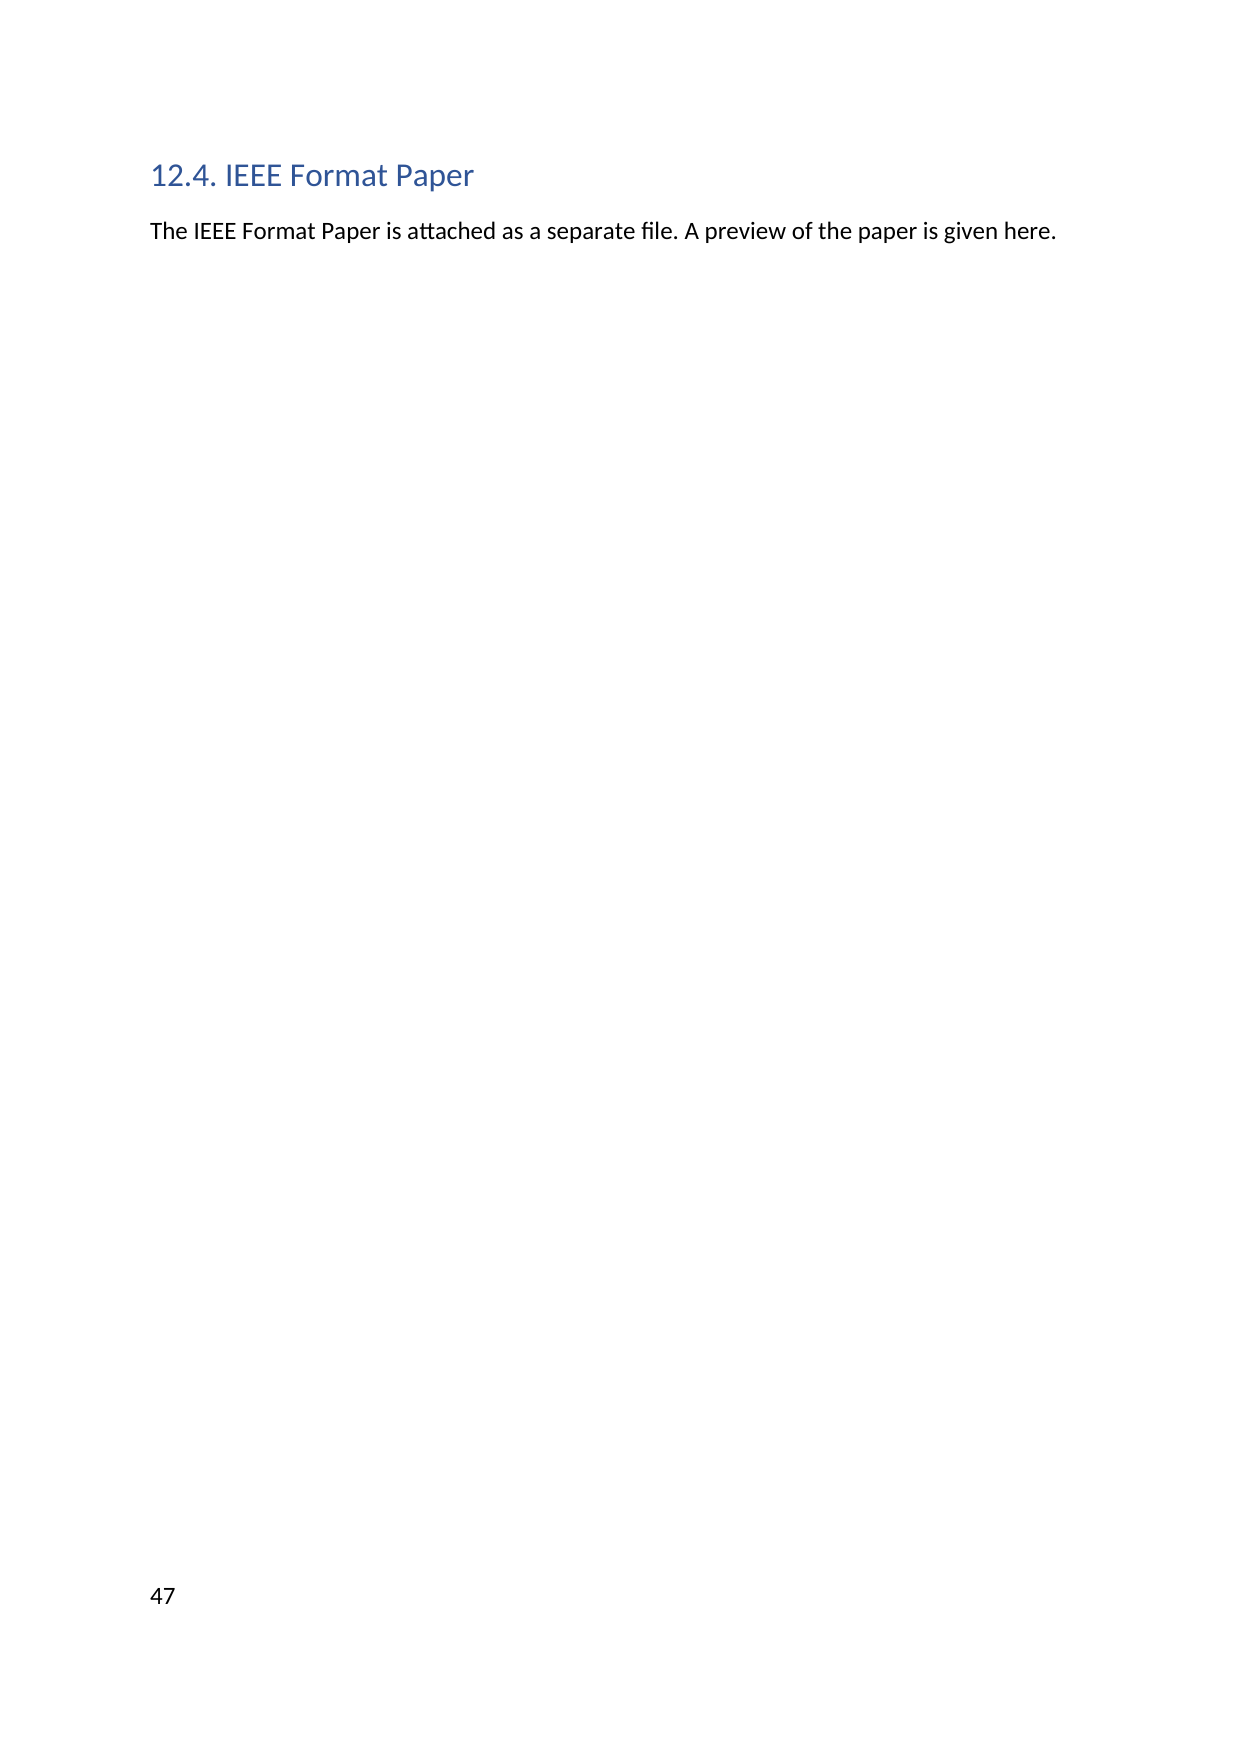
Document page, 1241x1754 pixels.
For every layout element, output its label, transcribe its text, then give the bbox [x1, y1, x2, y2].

subtitle 12.4. IEEE Format Paper [150, 154, 1090, 195]
text The IEEE Format Paper is attached as a separate file. A preview of the paper is given here. [150, 215, 1090, 245]
